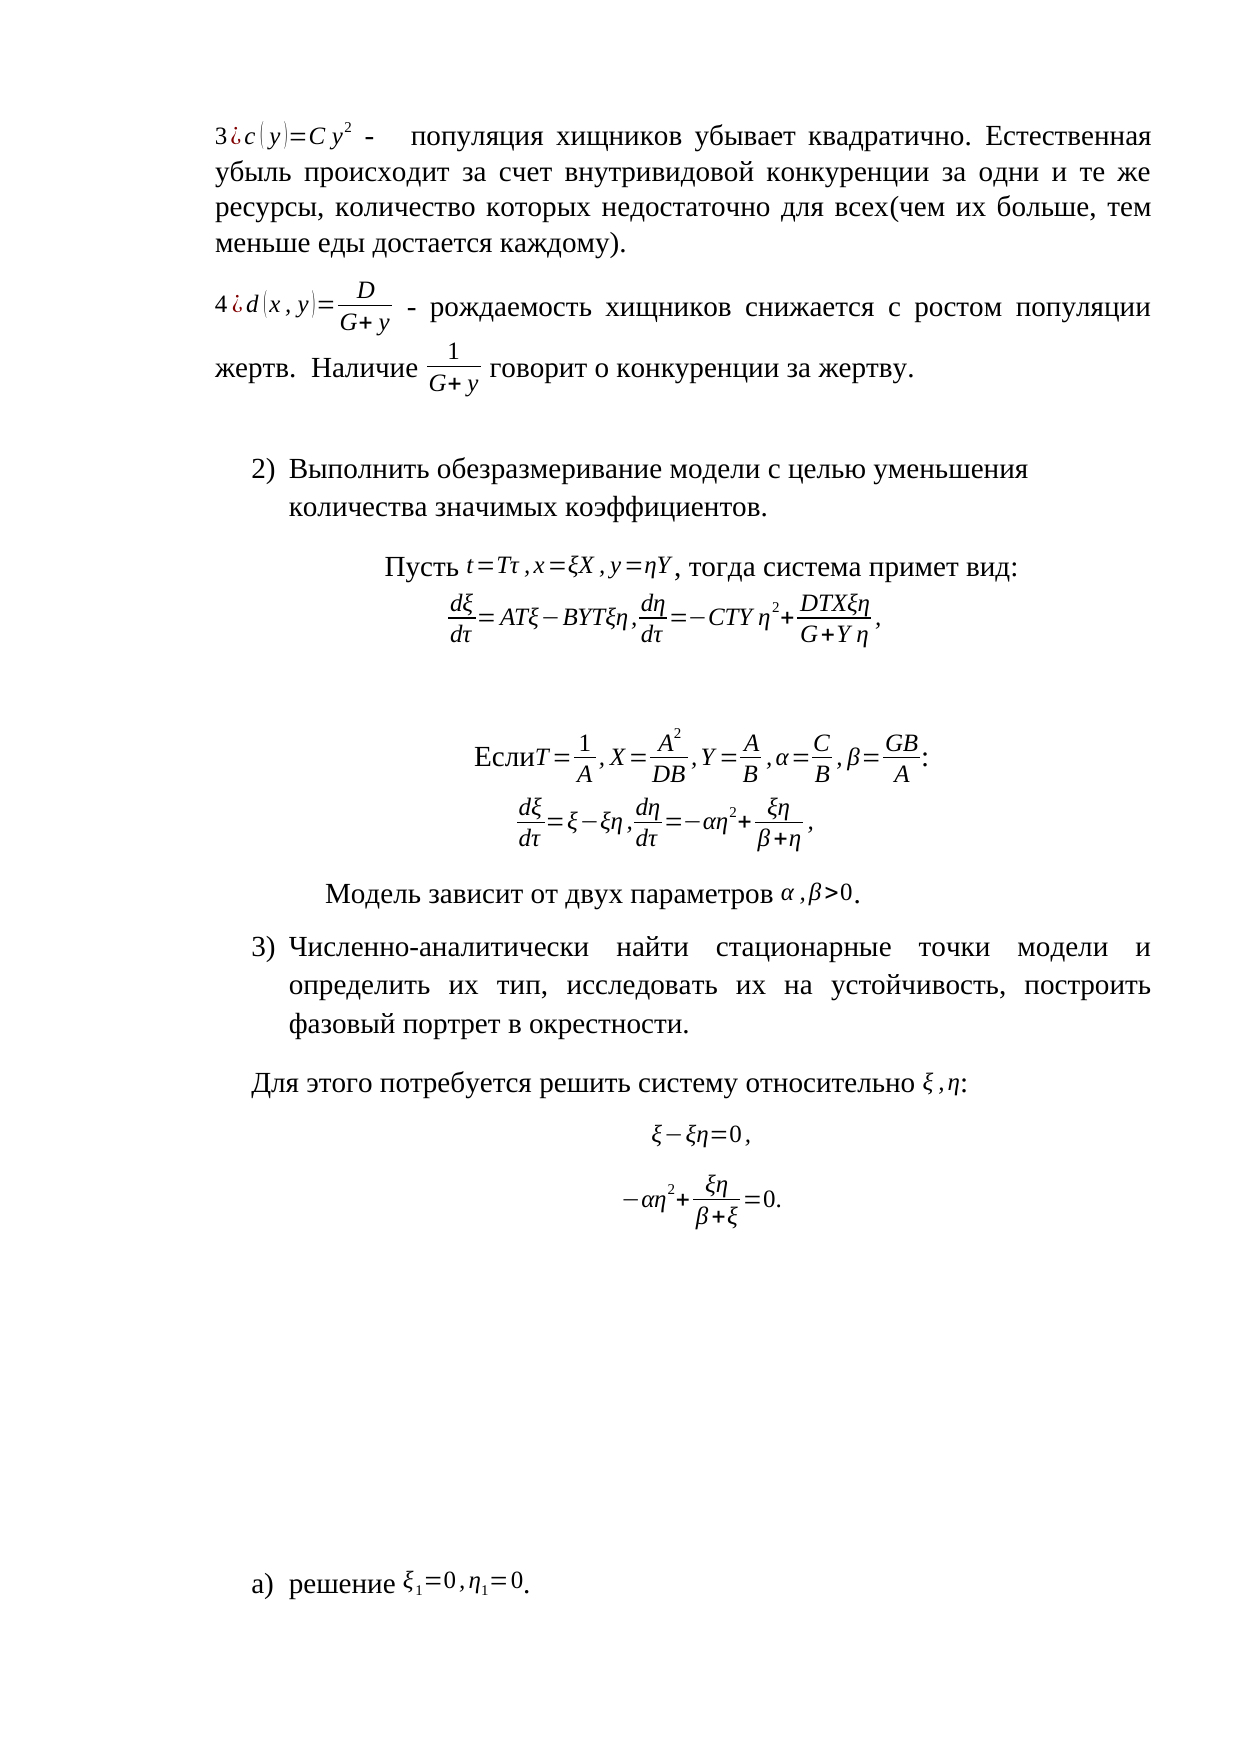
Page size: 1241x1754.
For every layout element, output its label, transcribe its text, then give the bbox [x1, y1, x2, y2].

list Численно-аналитически найти стационарные точки модели и определить их тип, исследовать их на устойчивость, построить фазовый портрет в окрестности. [251, 929, 1152, 1039]
text - популяция хищников убывает квадратично. Естественная убыль происходит за счет внутривидовой конкуренции за одни и те же ресурсы, количество которых недостаточно для всех(чем их больше, тем меньше еды достается каждому). [215, 118, 1152, 258]
text Пусть , тогда система примет вид: [177, 549, 1152, 653]
text Для этого потребуется решить систему относительно : [177, 1065, 1152, 1099]
text Если: [177, 724, 1152, 857]
list решение . [251, 1566, 1152, 1599]
text - рождаемость хищников снижается с ростом популяции жертв. Наличие говорит о конкуренции за жертву. [215, 277, 1152, 397]
list Выполнить обезразмеривание модели с целью уменьшения количества значимых коэффициентов. [251, 451, 1152, 523]
text Модель зависит от двух параметров . [177, 876, 1152, 909]
